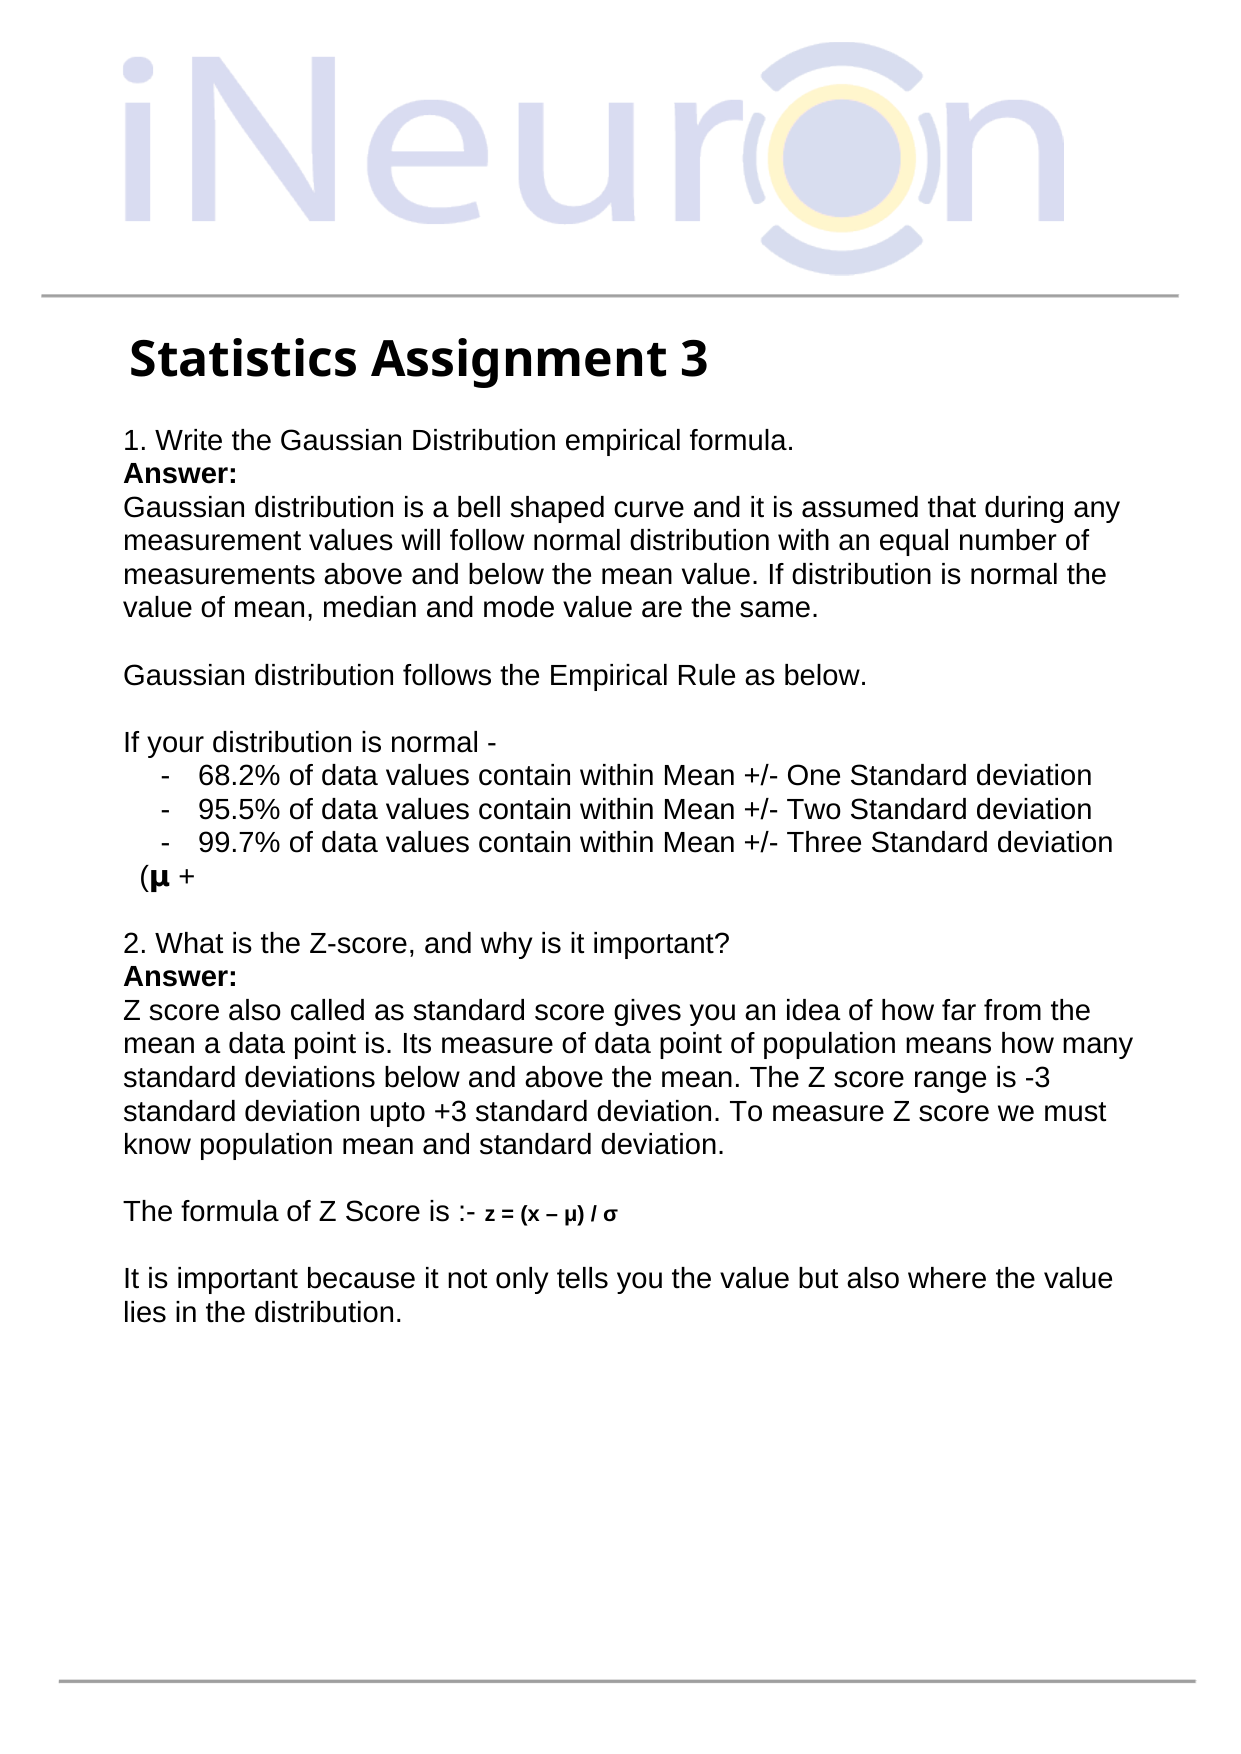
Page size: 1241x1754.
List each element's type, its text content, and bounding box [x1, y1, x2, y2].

text The formula of Z Score is :- z = (x – μ) / σ [123, 1194, 1163, 1228]
list 68.2% of data values contain within Mean +/- One Standard deviation [160, 758, 1163, 792]
text (𝝻 + [123, 859, 1163, 892]
text If your distribution is normal - [123, 725, 1163, 758]
text 2. What is the Z-score, and why is it important? [123, 926, 1163, 959]
text Z score also called as standard score gives you an idea of how far from the mean a data point is. Its measure of data point of population means how many standard deviations below and above the mean. The Z score range is -3 standard deviation upto +3 standard deviation. To measure Z score we must know population mean and standard deviation. [123, 993, 1163, 1161]
text Statistics Assignment 3 [123, 323, 1163, 392]
text Answer: [123, 959, 1163, 993]
text It is important because it not only tells you the value but also where the value lies in the distribution. [123, 1261, 1163, 1328]
text Gaussian distribution is a bell shaped curve and it is assumed that during any measurement values will follow normal distribution with an equal number of measurements above and below the mean value. If distribution is normal the value of mean, median and mode value are the same. [123, 490, 1163, 624]
list 99.7% of data values contain within Mean +/- Three Standard deviation [160, 825, 1163, 859]
text Gaussian distribution follows the Empirical Rule as below. [123, 658, 1163, 691]
text Answer: [123, 456, 1163, 490]
picture [122, 42, 1064, 276]
list 95.5% of data values contain within Mean +/- Two Standard deviation [160, 792, 1163, 825]
text 1. Write the Gaussian Distribution empirical formula. [123, 423, 1163, 456]
